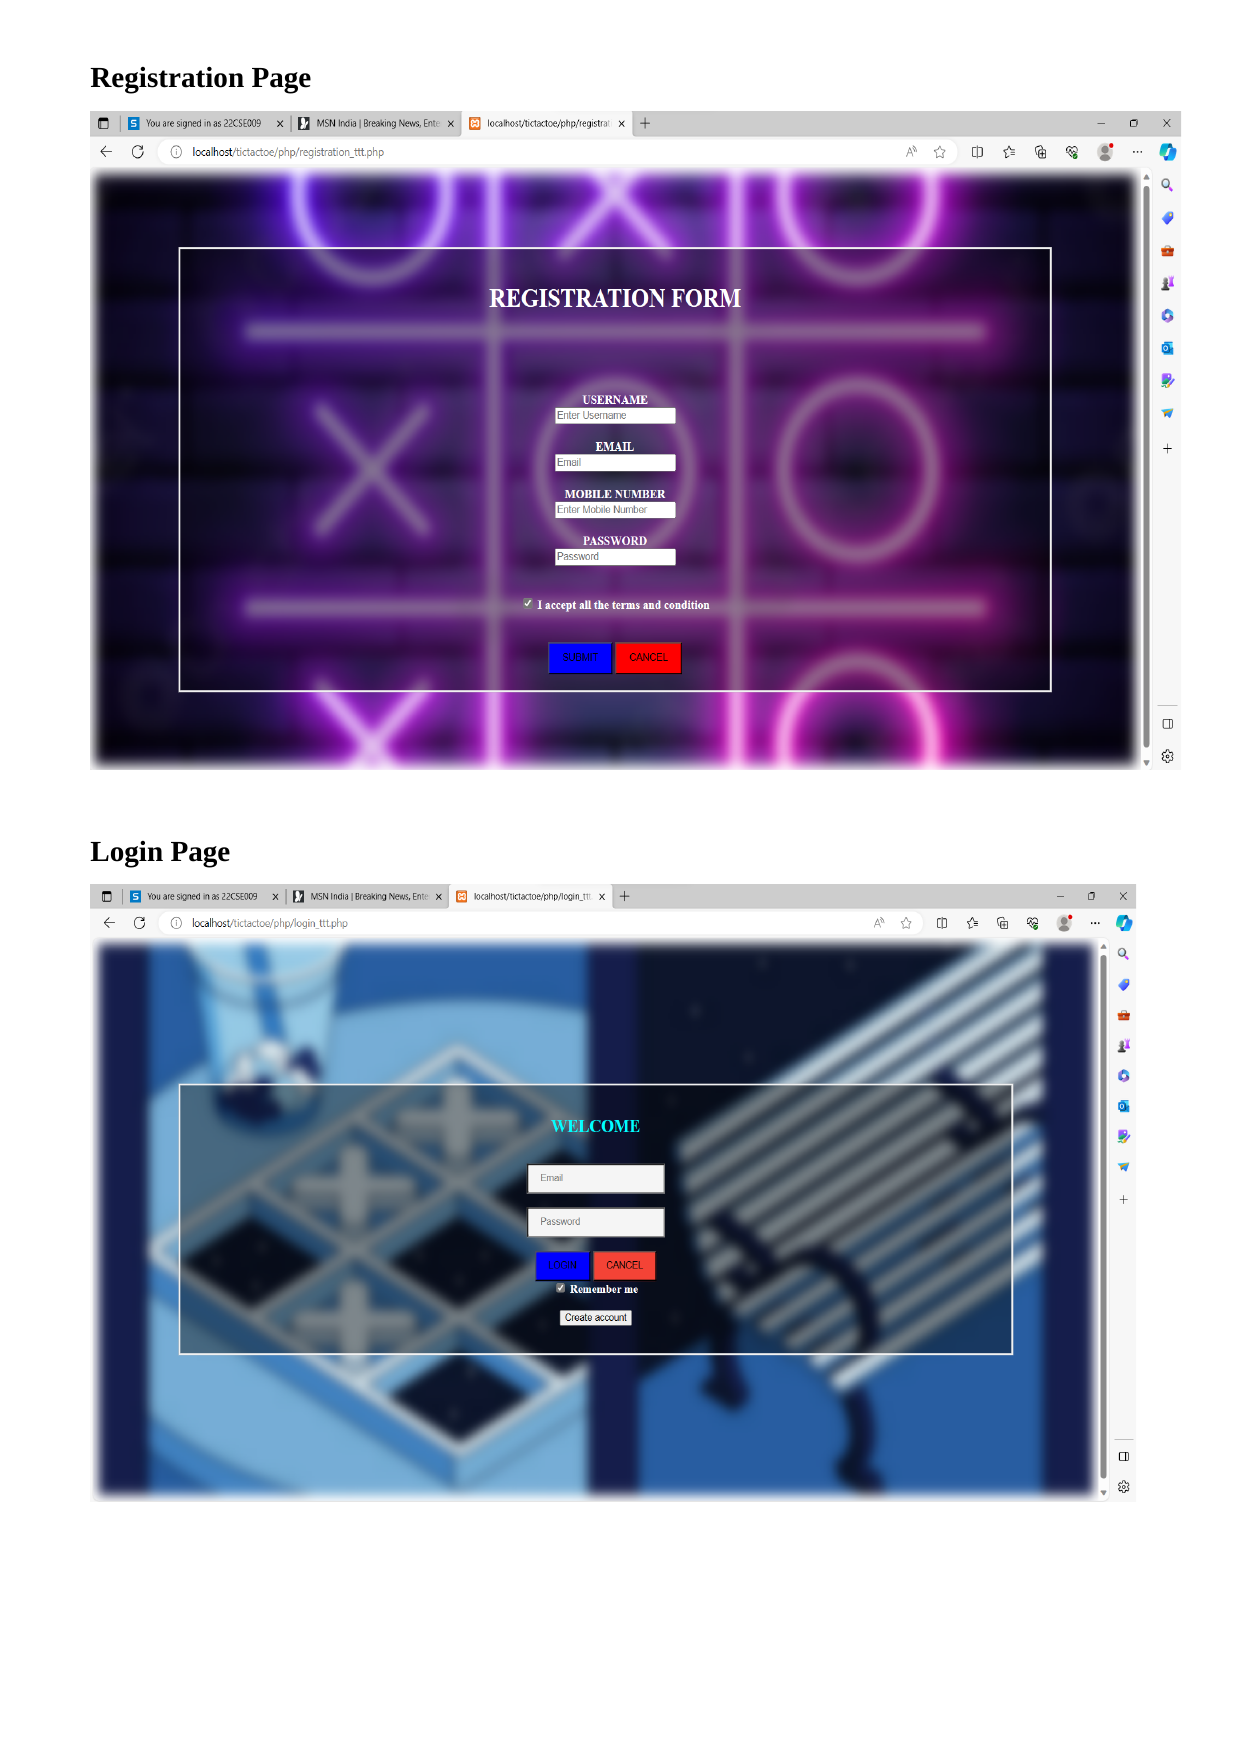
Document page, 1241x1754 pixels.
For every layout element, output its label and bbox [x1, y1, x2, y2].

picture [90, 884, 1137, 1502]
table_header [89, 59, 1181, 1690]
picture [90, 111, 1182, 770]
